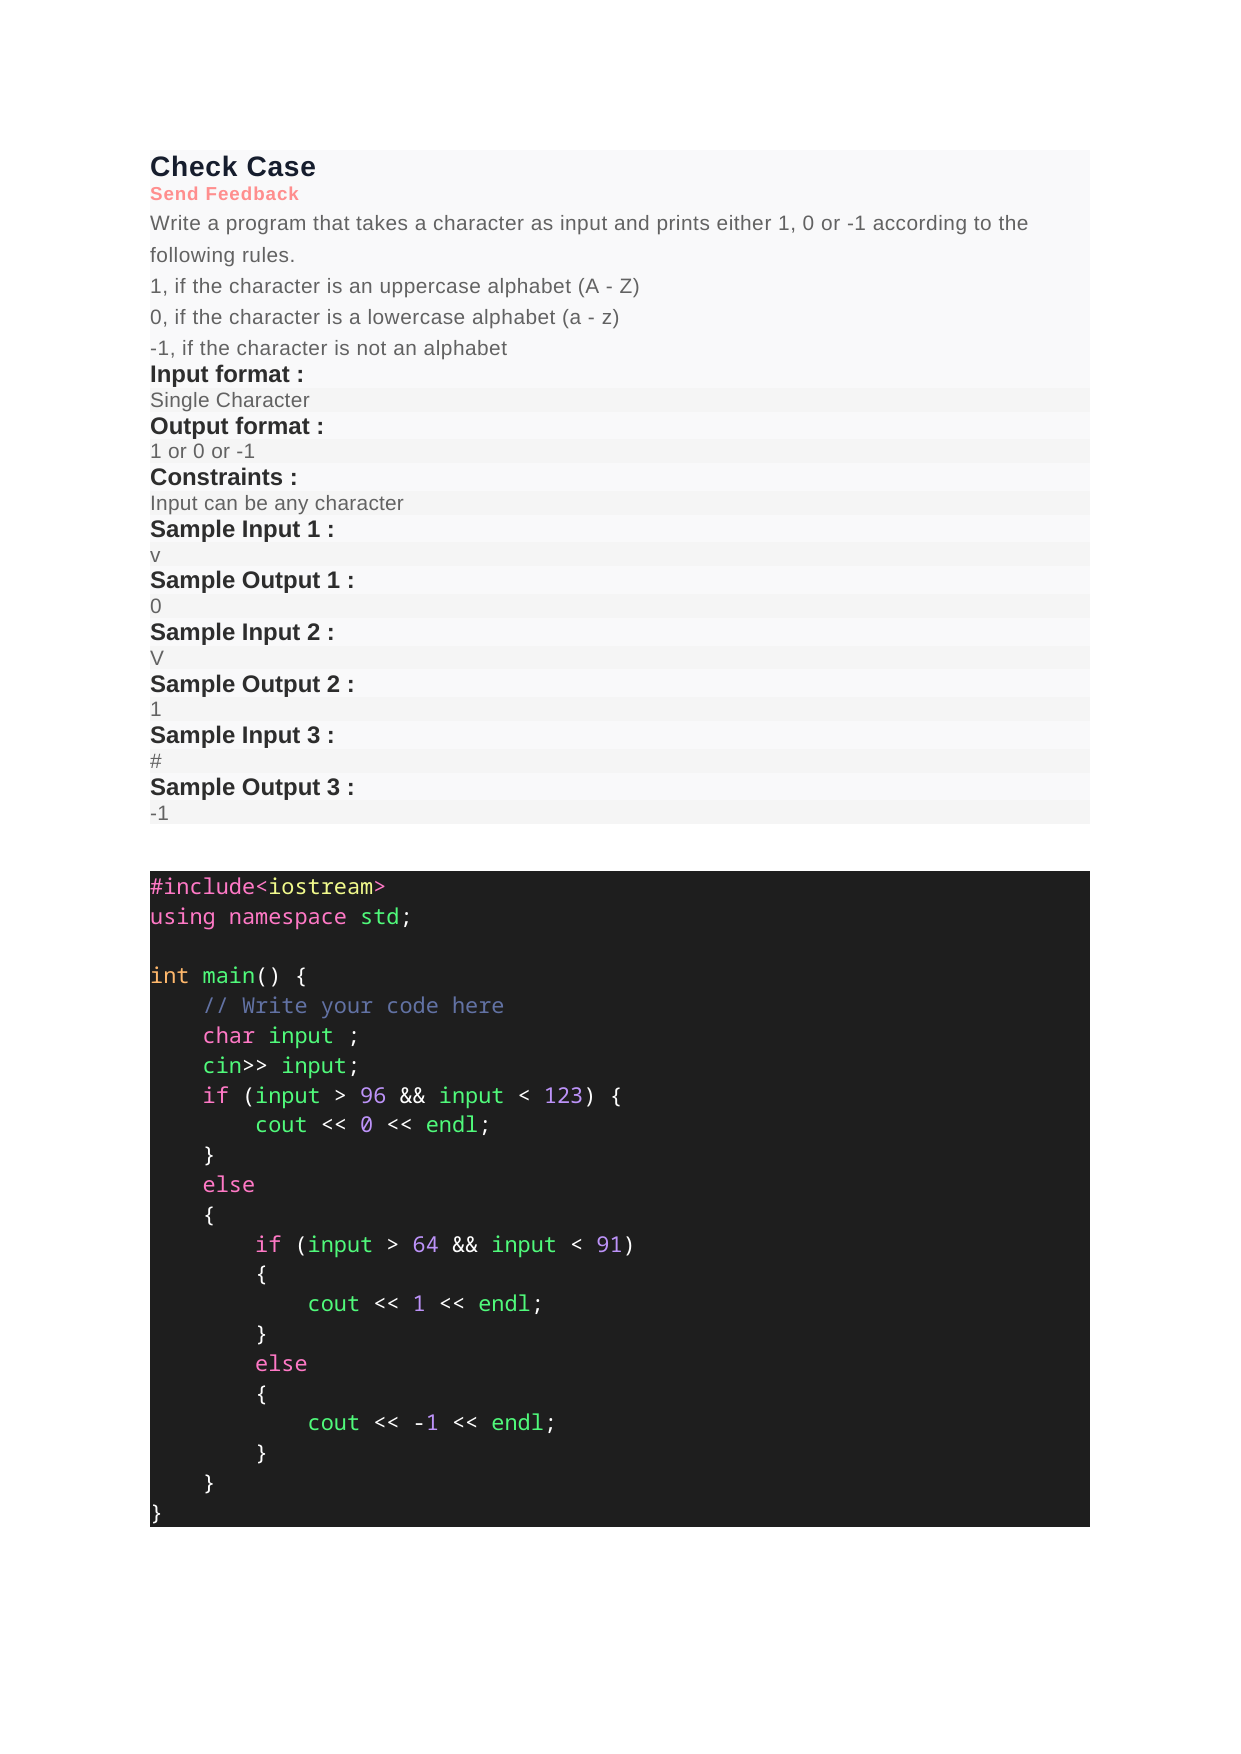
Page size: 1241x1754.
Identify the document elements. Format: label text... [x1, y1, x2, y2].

text # [150, 749, 1090, 773]
text v [150, 542, 1090, 566]
text 0 [150, 594, 1090, 618]
text // Write your code here [150, 990, 1090, 1020]
text char input ; [150, 1020, 1090, 1050]
text if (input > 64 && input < 91) [150, 1229, 1090, 1258]
text #include<iostream> [150, 871, 1090, 901]
text } [150, 1318, 1090, 1348]
text -1, if the character is not an alphabet [150, 329, 1090, 360]
text Sample Input 1 : [150, 515, 1090, 542]
text -1 [150, 800, 1090, 824]
text Sample Output 1 : [150, 566, 1090, 594]
text int main() { [150, 961, 1090, 990]
text Write a program that takes a character as input and prints either 1, 0 or -1 according to the following rules. [150, 204, 1090, 266]
text Constraints : [150, 463, 1090, 491]
text Single Character [150, 388, 1090, 412]
text } [150, 1497, 1090, 1527]
text if (input > 96 && input < 123) { [150, 1080, 1090, 1109]
text cout << 0 << endl; [150, 1109, 1090, 1139]
text Sample Input 2 : [150, 618, 1090, 646]
text using namespace std; [150, 901, 1090, 931]
text 0, if the character is a lowercase alphabet (a - z) [150, 298, 1090, 329]
text cout << 1 << endl; [150, 1288, 1090, 1318]
text { [150, 1258, 1090, 1288]
text cin>> input; [150, 1050, 1090, 1080]
text 1 or 0 or -1 [150, 439, 1090, 463]
text 1 [150, 697, 1090, 721]
text Sample Output 2 : [150, 669, 1090, 697]
text else [150, 1348, 1090, 1378]
text Send Feedback [150, 182, 1090, 204]
text V [150, 646, 1090, 669]
text Output format : [150, 412, 1090, 439]
text { [150, 1199, 1090, 1229]
text 1, if the character is an uppercase alphabet (A - Z) [150, 266, 1090, 298]
text { [150, 1378, 1090, 1407]
text Input format : [150, 360, 1090, 388]
text Sample Input 3 : [150, 721, 1090, 749]
text } [150, 1467, 1090, 1497]
text Check Case [150, 150, 1090, 182]
text Input can be any character [150, 491, 1090, 515]
text cout << -1 << endl; [150, 1407, 1090, 1437]
text else [150, 1169, 1090, 1199]
text Sample Output 3 : [150, 773, 1090, 800]
text } [150, 1437, 1090, 1467]
text } [150, 1139, 1090, 1169]
